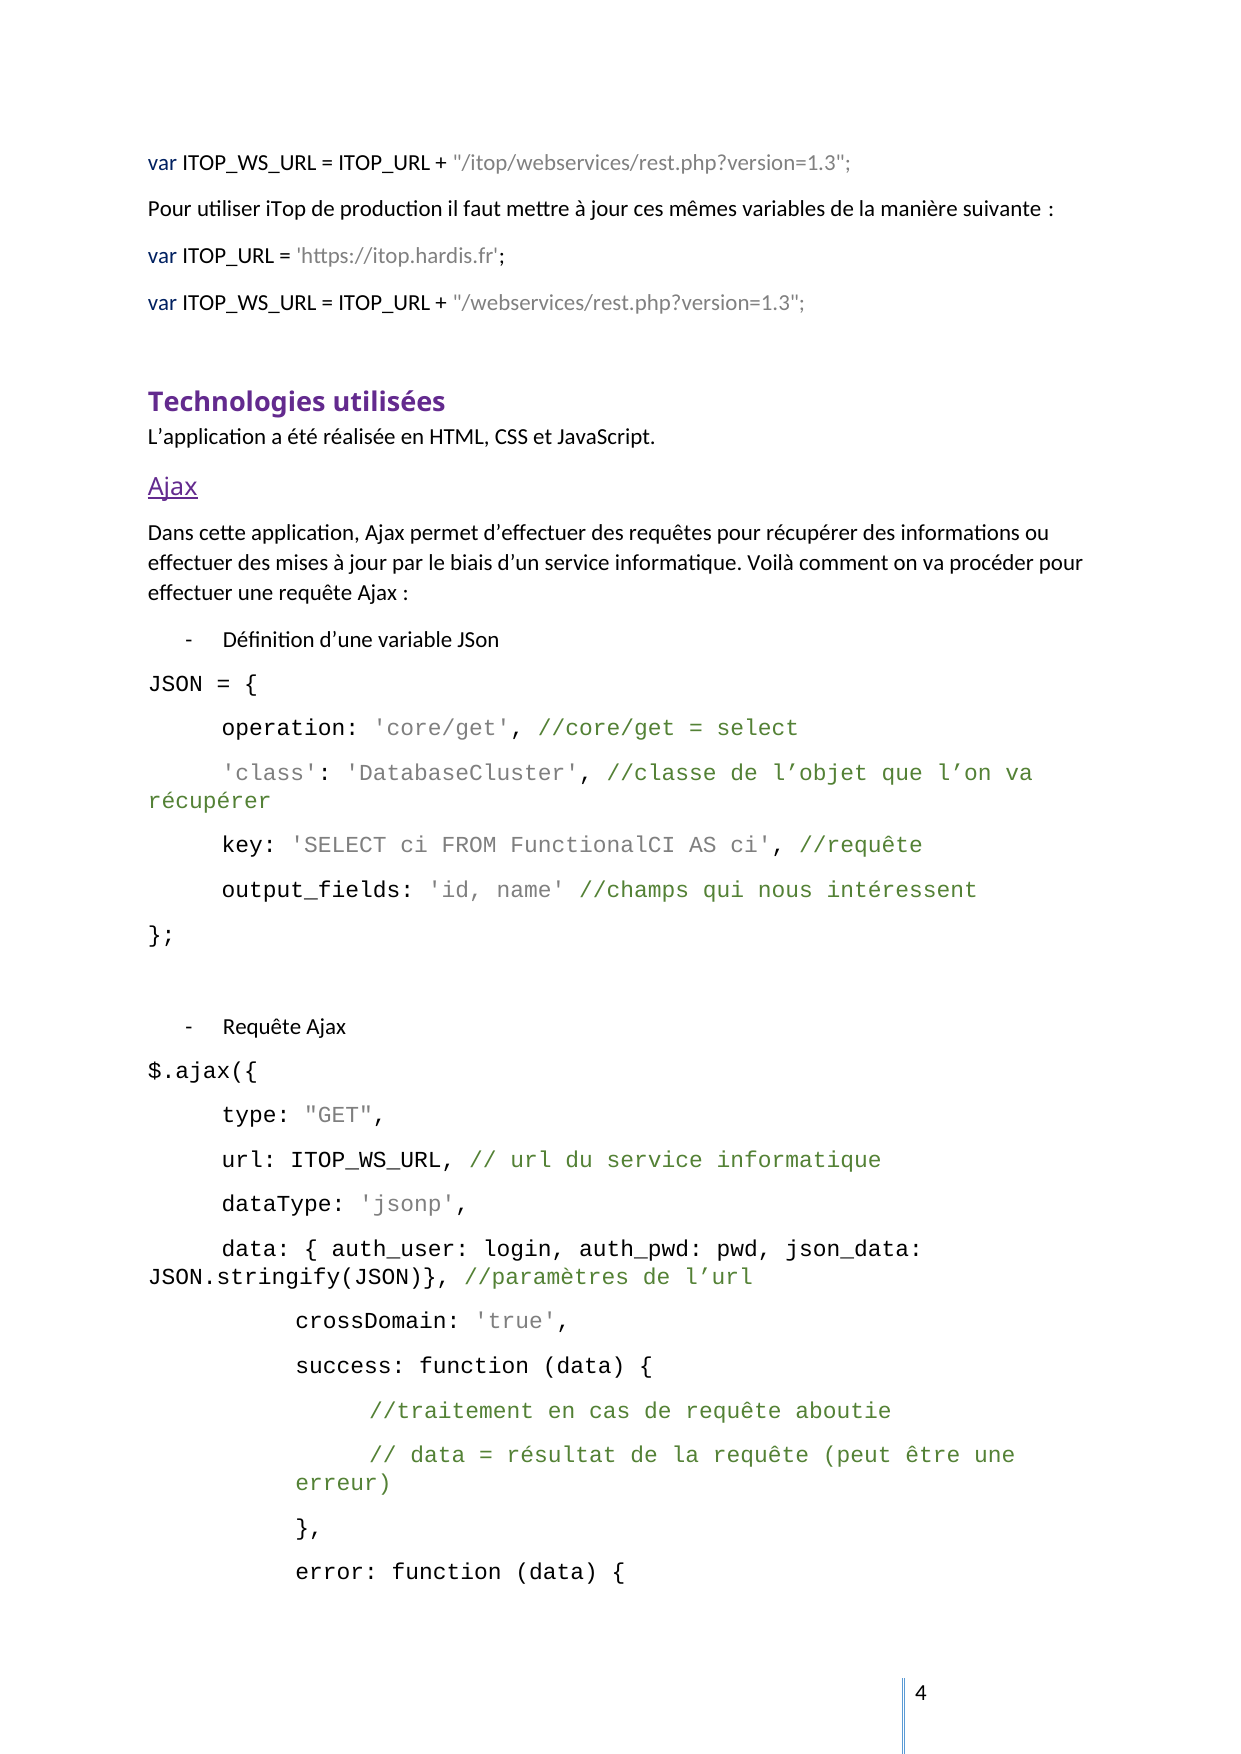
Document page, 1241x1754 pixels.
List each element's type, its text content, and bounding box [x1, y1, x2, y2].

text key: 'SELECT ci FROM FunctionalCI AS ci', //requête [148, 834, 1093, 860]
text var ITOP_WS_URL = ITOP_URL + "/webservices/rest.php?version=1.3"; [148, 288, 1093, 316]
text url: ITOP_WS_URL, // url du service informatique [148, 1148, 1093, 1174]
text data: { auth_user: login, auth_pwd: pwd, json_data: JSON.stringify(JSON)}, //paramètres de l’url [148, 1237, 1093, 1291]
subtitle Ajax [148, 469, 1093, 503]
text crossDomain: 'true', [148, 1310, 1093, 1336]
text //traitement en cas de requête aboutie [148, 1399, 1093, 1425]
text // data = résultat de la requête (peut être une erreur) [295, 1443, 1093, 1497]
text Dans cette application, Ajax permet d’effectuer des requêtes pour récupérer des informations ou effectuer des mises à jour par le biais d’un service informatique. Voilà comment on va procéder pour effectuer une requête Ajax : [148, 518, 1093, 606]
list Définition d’une variable JSon [185, 625, 1093, 653]
text error: function (data) { [148, 1561, 1093, 1587]
text dataType: 'jsonp', [148, 1193, 1093, 1219]
text operation: 'core/get', //core/get = select [148, 717, 1093, 743]
text JSON = { [148, 672, 1093, 698]
text type: "GET", [148, 1103, 1093, 1129]
text var ITOP_WS_URL = ITOP_URL + "/itop/webservices/rest.php?version=1.3"; [148, 148, 1093, 176]
text 'class': 'DatabaseCluster', //classe de l’objet que l’on va récupérer [148, 761, 1093, 815]
text success: function (data) { [148, 1354, 1093, 1380]
text var ITOP_URL = 'https://itop.hardis.fr'; [148, 241, 1093, 269]
text Pour utiliser iTop de production il faut mettre à jour ces mêmes variables de la manière suivante : [148, 194, 1093, 222]
text L’application a été réalisée en HTML, CSS et JavaScript. [148, 422, 1093, 450]
text }, [148, 1516, 1093, 1542]
subtitle Technologies utilisées [148, 382, 1093, 419]
text $.ajax({ [148, 1059, 1093, 1085]
text output_fields: 'id, name' //champs qui nous intéressent [148, 878, 1093, 904]
text }; [148, 923, 1093, 949]
list Requête Ajax [185, 1012, 1093, 1040]
